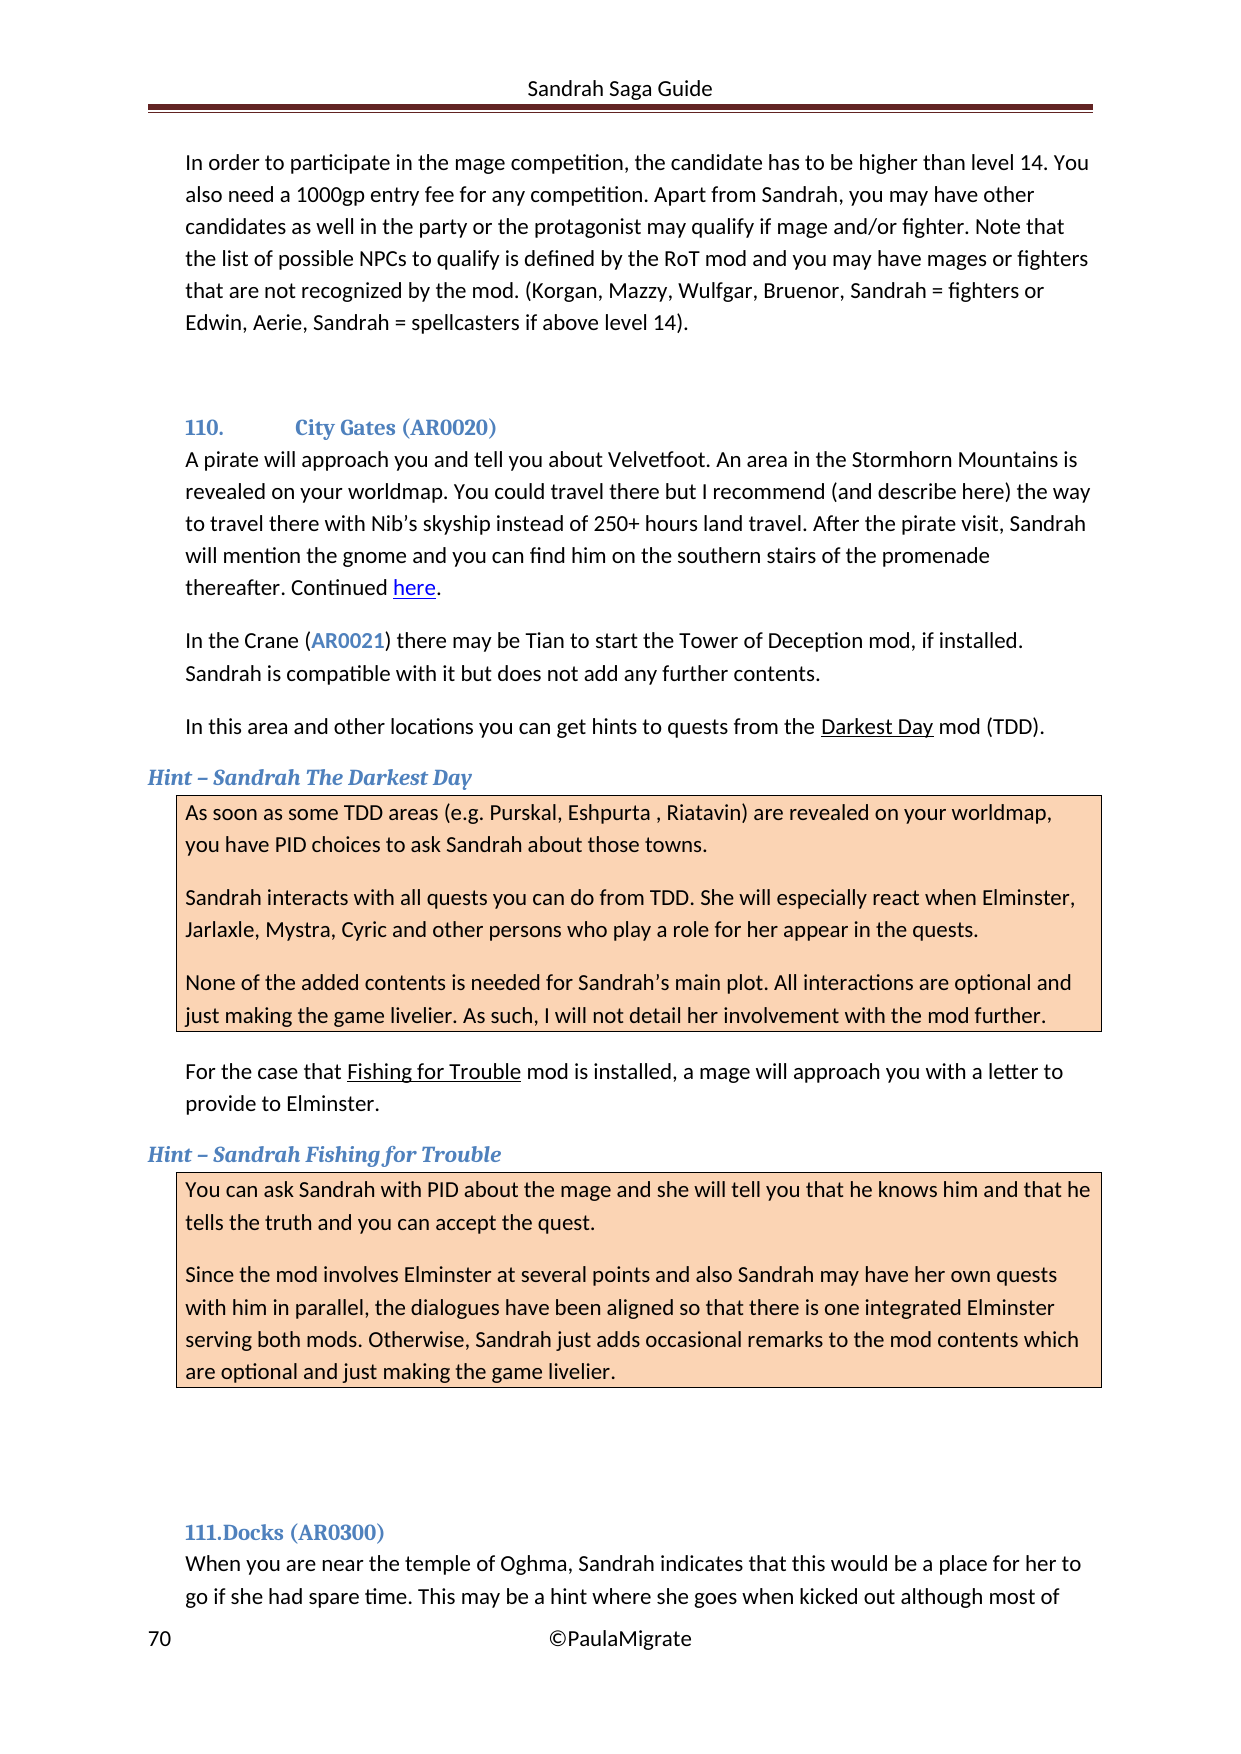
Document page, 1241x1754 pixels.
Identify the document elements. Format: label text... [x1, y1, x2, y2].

text In the Crane (AR0021) there may be Tian to start the Tower of Deception mod, if installed. Sandrah is compatible with it but does not add any further contents. [185, 627, 1093, 687]
text In this area and other locations you can get hints to quests from the Darkest Day mod (TDD). [185, 712, 1093, 740]
text You can ask Sandrah with PID about the mage and she will tell you that he knows him and that he tells the truth and you can accept the quest. [177, 1173, 1101, 1236]
text None of the added contents is needed for Sandrah’s main plot. All interactions are optional and just making the game livelier. As such, I will not detail her involvement with the mod further. [177, 965, 1101, 1031]
subtitle City Gates (AR0020) [185, 414, 1093, 441]
subtitle Docks (AR0300) [185, 1519, 1093, 1546]
text In order to participate in the mage competition, the candidate has to be higher than level 14. You also need a 1000gp entry fee for any competition. Apart from Sandrah, you may have other candidates as well in the party or the protagonist may qualify if mage and/or fighter. Note that the list of possible NPCs to qualify is defined by the RoT mod and you may have mages or fighters that are not recognized by the mod. (Korgan, Mazzy, Wulfgar, Bruenor, Sandrah = fighters or Edwin, Aerie, Sandrah = spellcasters if above level 14). [185, 148, 1093, 337]
text As soon as some TDD areas (e.g. Purskal, Eshpurta , Riatavin) are revealed on your worldmap, you have PID choices to ask Sandrah about those towns. [177, 796, 1101, 858]
text For the case that Fishing for Trouble mod is installed, a mage will approach you with a letter to provide to Elminster. [185, 1057, 1093, 1117]
subtitle Hint – Sandrah The Darkest Day [148, 765, 1093, 791]
text Since the mod involves Elminster at several points and also Sandrah may have her own quests with him in parallel, the dialogues have been aligned so that there is one integrated Elminster serving both mods. Otherwise, Sandrah just adds occasional remarks to the mod contents which are optional and just making the game livelier. [177, 1257, 1101, 1387]
subtitle Hint – Sandrah Fishing for Trouble [148, 1142, 1093, 1168]
text Sandrah interacts with all quests you can do from TDD. She will especially react when Elminster, Jarlaxle, Mystra, Cyric and other persons who play a role for her appear in the quests. [177, 880, 1101, 943]
text A pirate will approach you and tell you about Velvetfoot. An area in the Stormhorn Mountains is revealed on your worldmap. You could travel there but I recommend (and describe here) the way to travel there with Nib’s skyship instead of 250+ hours land travel. After the pirate visit, Sandrah will mention the gnome and you can find him on the southern stairs of the promenade thereafter. Continued here. [185, 445, 1093, 602]
